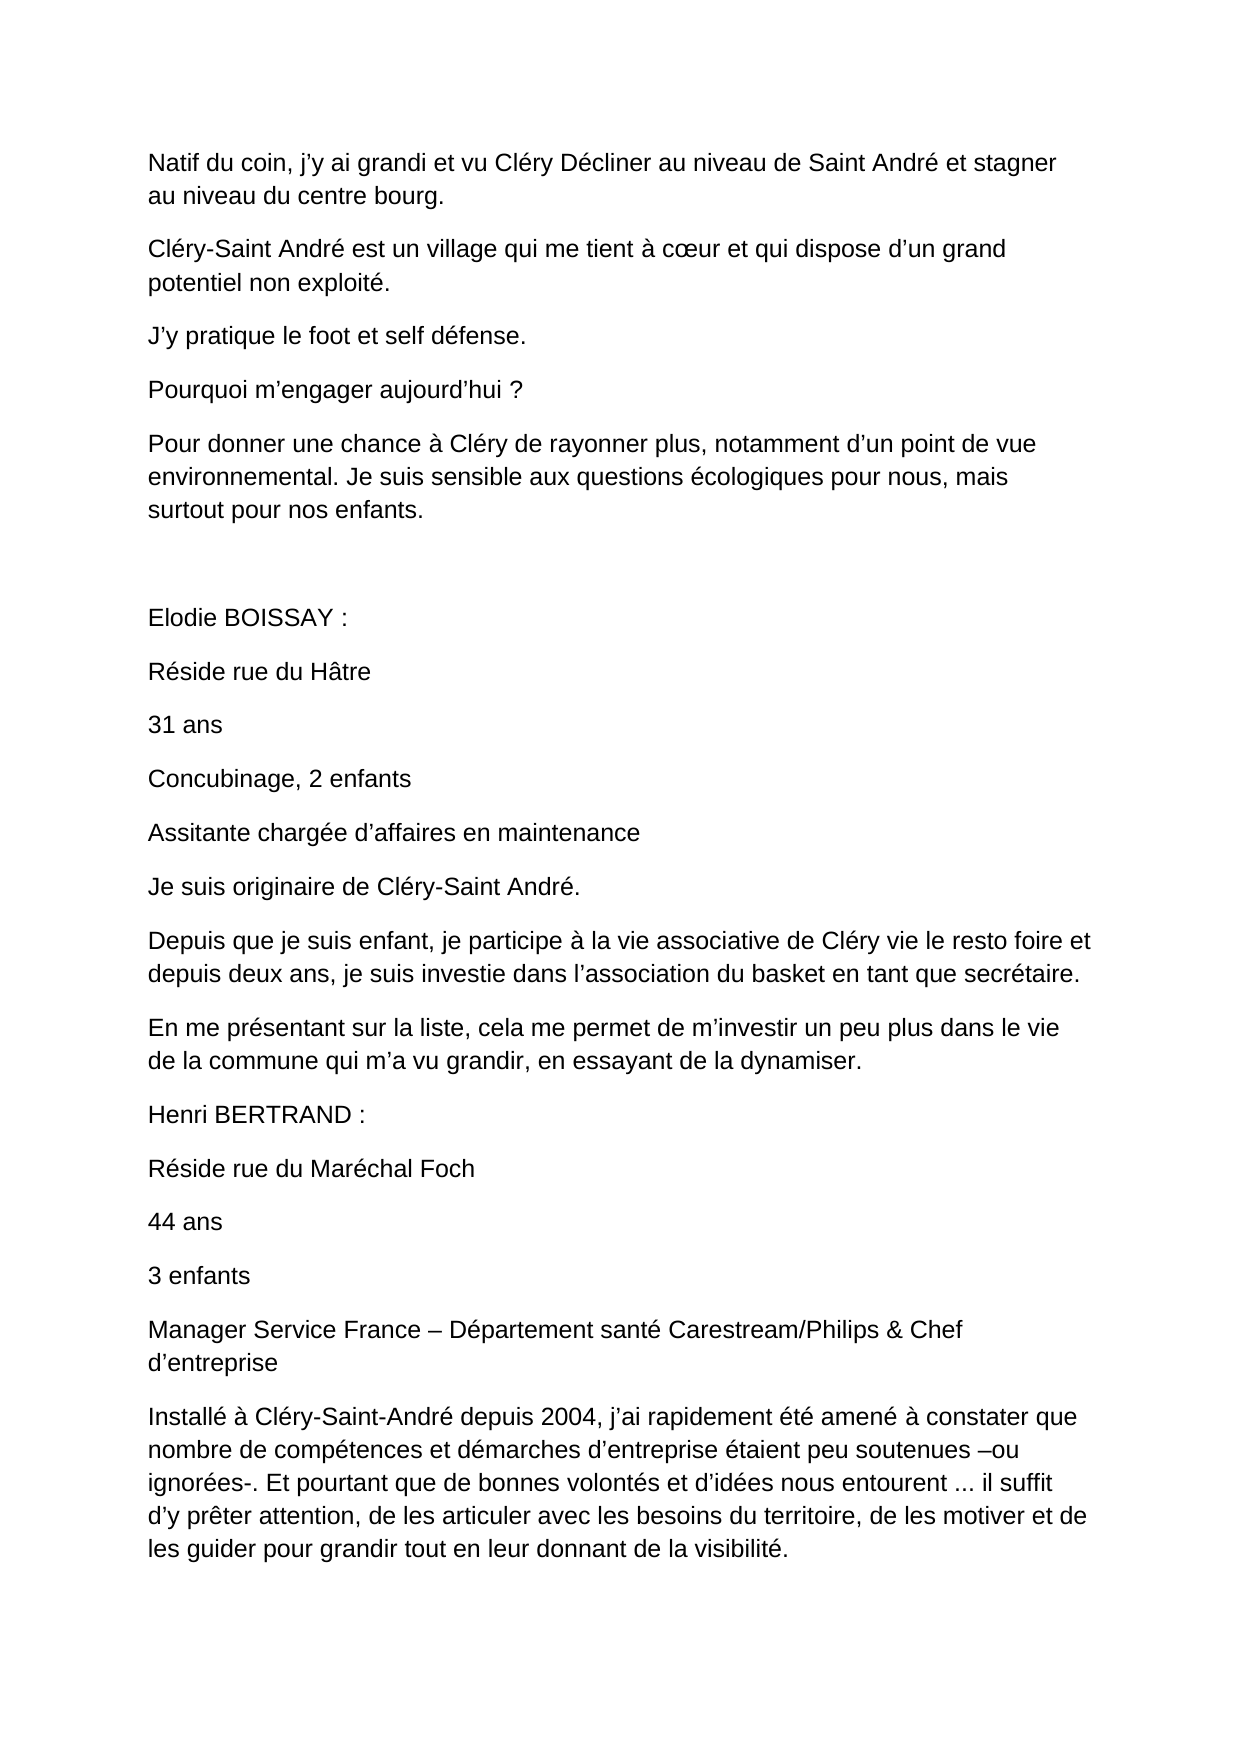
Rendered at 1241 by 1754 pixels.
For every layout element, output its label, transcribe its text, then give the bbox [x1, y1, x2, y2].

text Depuis que je suis enfant, je participe à la vie associative de Cléry vie le resto foire et depuis deux ans, je suis investie dans l’association du basket en tant que secrétaire. [148, 926, 1093, 988]
text Manager Service France – Département santé Carestream/Philips & Chef d’entreprise [148, 1315, 1093, 1377]
text 44 ans [148, 1207, 1093, 1236]
text 3 enfants [148, 1261, 1093, 1290]
text Pour donner une chance à Cléry de rayonner plus, notamment d’un point de vue environnemental. Je suis sensible aux questions écologiques pour nous, mais surtout pour nos enfants. [148, 429, 1093, 524]
text Elodie BOISSAY : [148, 603, 1093, 632]
text Natif du coin, j’y ai grandi et vu Cléry Décliner au niveau de Saint André et stagner au niveau du centre bourg. [148, 148, 1093, 209]
text Je suis originaire de Cléry-Saint André. [148, 872, 1093, 901]
text En me présentant sur la liste, cela me permet de m’investir un peu plus dans le vie de la commune qui m’a vu grandir, en essayant de la dynamiser. [148, 1013, 1093, 1074]
text Henri BERTRAND : [148, 1100, 1093, 1128]
text Cléry-Saint André est un village qui me tient à cœur et qui dispose d’un grand potentiel non exploité. [148, 234, 1093, 296]
text Réside rue du Maréchal Foch [148, 1153, 1093, 1182]
text Réside rue du Hâtre [148, 657, 1093, 685]
text 31 ans [148, 711, 1093, 739]
text Pourquoi m’engager aujourd’hui ? [148, 375, 1093, 404]
text Concubinage, 2 enfants [148, 764, 1093, 793]
text Installé à Cléry-Saint-André depuis 2004, j’ai rapidement été amené à constater que nombre de compétences et démarches d’entreprise étaient peu soutenues –ou ignorées-. Et pourtant que de bonnes volontés et d’idées nous entourent ... il suffit d’y prêter attention, de les articuler avec les besoins du territoire, de les motiver et de les guider pour grandir tout en leur donnant de la visibilité. [148, 1402, 1093, 1563]
text J’y pratique le foot et self défense. [148, 321, 1093, 350]
text Assitante chargée d’affaires en maintenance [148, 818, 1093, 847]
